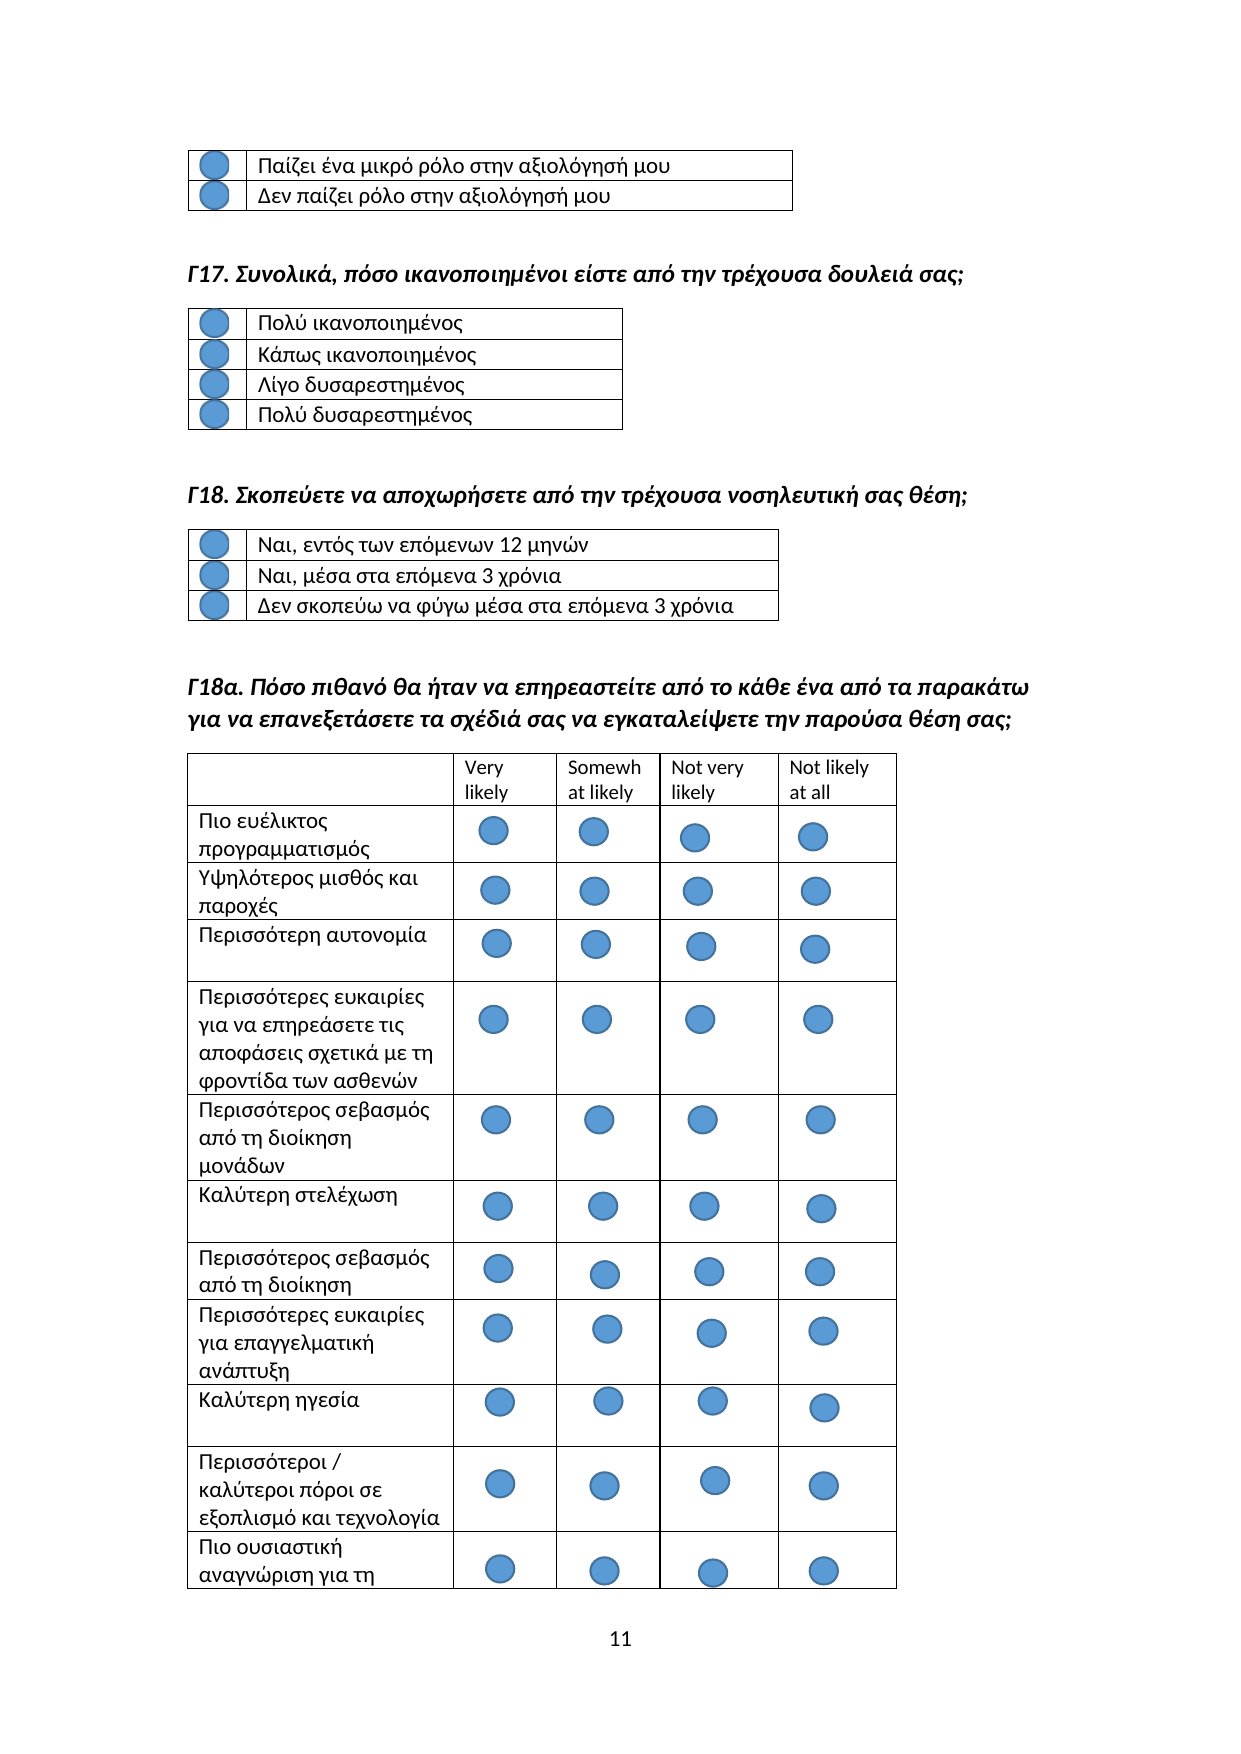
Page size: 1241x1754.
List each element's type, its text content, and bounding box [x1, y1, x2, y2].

table_cell [189, 400, 199, 429]
table_cell Δεν σκοπεύω να φύγω μέσα στα επόμενα 3 χρόνια [247, 591, 778, 620]
table_cell [189, 561, 199, 590]
table_cell [454, 1181, 556, 1242]
table_header [189, 530, 246, 560]
table_cell [779, 1181, 896, 1242]
table_cell Παίζει ένα μικρό ρόλο στην αξιολόγησή μου [247, 151, 792, 180]
table_cell [661, 863, 778, 919]
table_cell [661, 1095, 778, 1179]
picture [199, 151, 230, 180]
table_cell [557, 1095, 659, 1179]
table_cell [779, 1385, 896, 1446]
table_cell [454, 1385, 556, 1446]
table_cell [557, 1532, 659, 1588]
table_header Somewhat likely [557, 754, 659, 805]
table_cell Περισσότερος σεβασμός από τη διοίκηση μονάδων [188, 1095, 453, 1179]
table_cell [557, 1447, 659, 1531]
table_cell [189, 591, 199, 620]
table_cell Καλύτερη στελέχωση [188, 1181, 453, 1242]
table_cell [189, 181, 199, 210]
table_cell [557, 920, 659, 981]
table_cell Καλύτερη ηγεσία [188, 1385, 453, 1446]
table_cell [779, 1243, 896, 1299]
table_cell [230, 400, 246, 429]
table_cell [779, 1095, 896, 1179]
picture [199, 308, 230, 338]
table_cell [779, 920, 896, 981]
table_header Ναι, εντός των επόμενων 12 μηνών [247, 530, 778, 560]
table_cell [189, 340, 199, 369]
table_cell [189, 151, 199, 180]
table_cell [661, 1532, 778, 1588]
table_cell [661, 806, 778, 862]
table_header Very likely [454, 754, 556, 805]
table_cell [779, 806, 896, 862]
text Γ17. Συνολικά, πόσο ικανοποιημένοι είστε από την τρέχουσα δουλειά σας; [187, 258, 1053, 288]
table_cell [557, 982, 659, 1094]
table_cell Πολύ δυσαρεστημένος [247, 400, 622, 429]
table_cell [661, 1300, 778, 1384]
table_cell [454, 1095, 556, 1179]
table_cell [779, 982, 896, 1094]
table_cell Περισσότερη αυτονομία [188, 920, 453, 981]
table_cell [454, 920, 556, 981]
table_cell Περισσότεροι / καλύτεροι πόροι σε εξοπλισμό και τεχνολογία [188, 1447, 453, 1531]
table_cell [454, 1243, 556, 1299]
table_cell [230, 151, 246, 180]
table_cell [454, 1300, 556, 1384]
table_cell Λίγο δυσαρεστημένος [247, 370, 622, 399]
text Γ18. Σκοπεύετε να αποχωρήσετε από την τρέχουσα νοσηλευτική σας θέση; [187, 479, 1053, 510]
table_cell [661, 1385, 778, 1446]
table_header Not very likely [661, 754, 778, 805]
picture [199, 181, 230, 210]
table_cell [454, 1447, 556, 1531]
table_cell [454, 806, 556, 862]
table_cell Πιο ευέλικτος προγραμματισμός [188, 806, 453, 862]
table_cell [779, 1447, 896, 1531]
table_cell [230, 340, 246, 369]
table_cell [454, 1532, 556, 1588]
table_cell [557, 1300, 659, 1384]
table_cell Περισσότερος σεβασμός από τη διοίκηση [188, 1243, 453, 1299]
table_cell [661, 982, 778, 1094]
table_header Not likely at all [779, 754, 896, 805]
table_cell [557, 1181, 659, 1242]
table_cell Υψηλότερος μισθός και παροχές [188, 863, 453, 919]
table_cell Κάπως ικανοποιημένος [247, 340, 622, 369]
table_cell [779, 1532, 896, 1588]
table_header [189, 309, 246, 339]
table_cell Περισσότερες ευκαιρίες για επαγγελματική ανάπτυξη [188, 1300, 453, 1384]
table_cell [557, 806, 659, 862]
table_cell [779, 863, 896, 919]
table_cell [557, 1385, 659, 1446]
table_header Πολύ ικανοποιημένος [247, 309, 622, 339]
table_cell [188, 1532, 453, 1588]
picture [199, 530, 230, 559]
picture [199, 591, 230, 620]
table_cell [661, 920, 778, 981]
table_cell Δεν παίζει ρόλο στην αξιολόγησή μου [247, 181, 792, 210]
table_cell [230, 181, 246, 210]
table_cell [557, 1243, 659, 1299]
picture [199, 339, 230, 429]
picture [199, 561, 230, 590]
table_cell [230, 370, 246, 399]
text Γ18α. Πόσο πιθανό θα ήταν να επηρεαστείτε από το κάθε ένα από τα παρακάτω για να επανεξετάσετε τα σχέδιά σας να εγκαταλείψετε την παρούσα θέση σας; [187, 671, 1053, 734]
table_cell [661, 1181, 778, 1242]
table_cell [454, 982, 556, 1094]
table_cell [557, 863, 659, 919]
table_cell [230, 591, 246, 620]
table_cell Περισσότερες ευκαιρίες για να επηρεάσετε τις αποφάσεις σχετικά με τη φροντίδα των ασθενών [188, 982, 453, 1094]
table_header [188, 754, 453, 805]
table_cell Ναι, μέσα στα επόμενα 3 χρόνια [247, 561, 778, 590]
table_cell [454, 863, 556, 919]
table_cell [230, 561, 246, 590]
table_cell [189, 370, 199, 399]
table_cell [779, 1300, 896, 1384]
table_cell [661, 1243, 778, 1299]
table_cell [661, 1447, 778, 1531]
